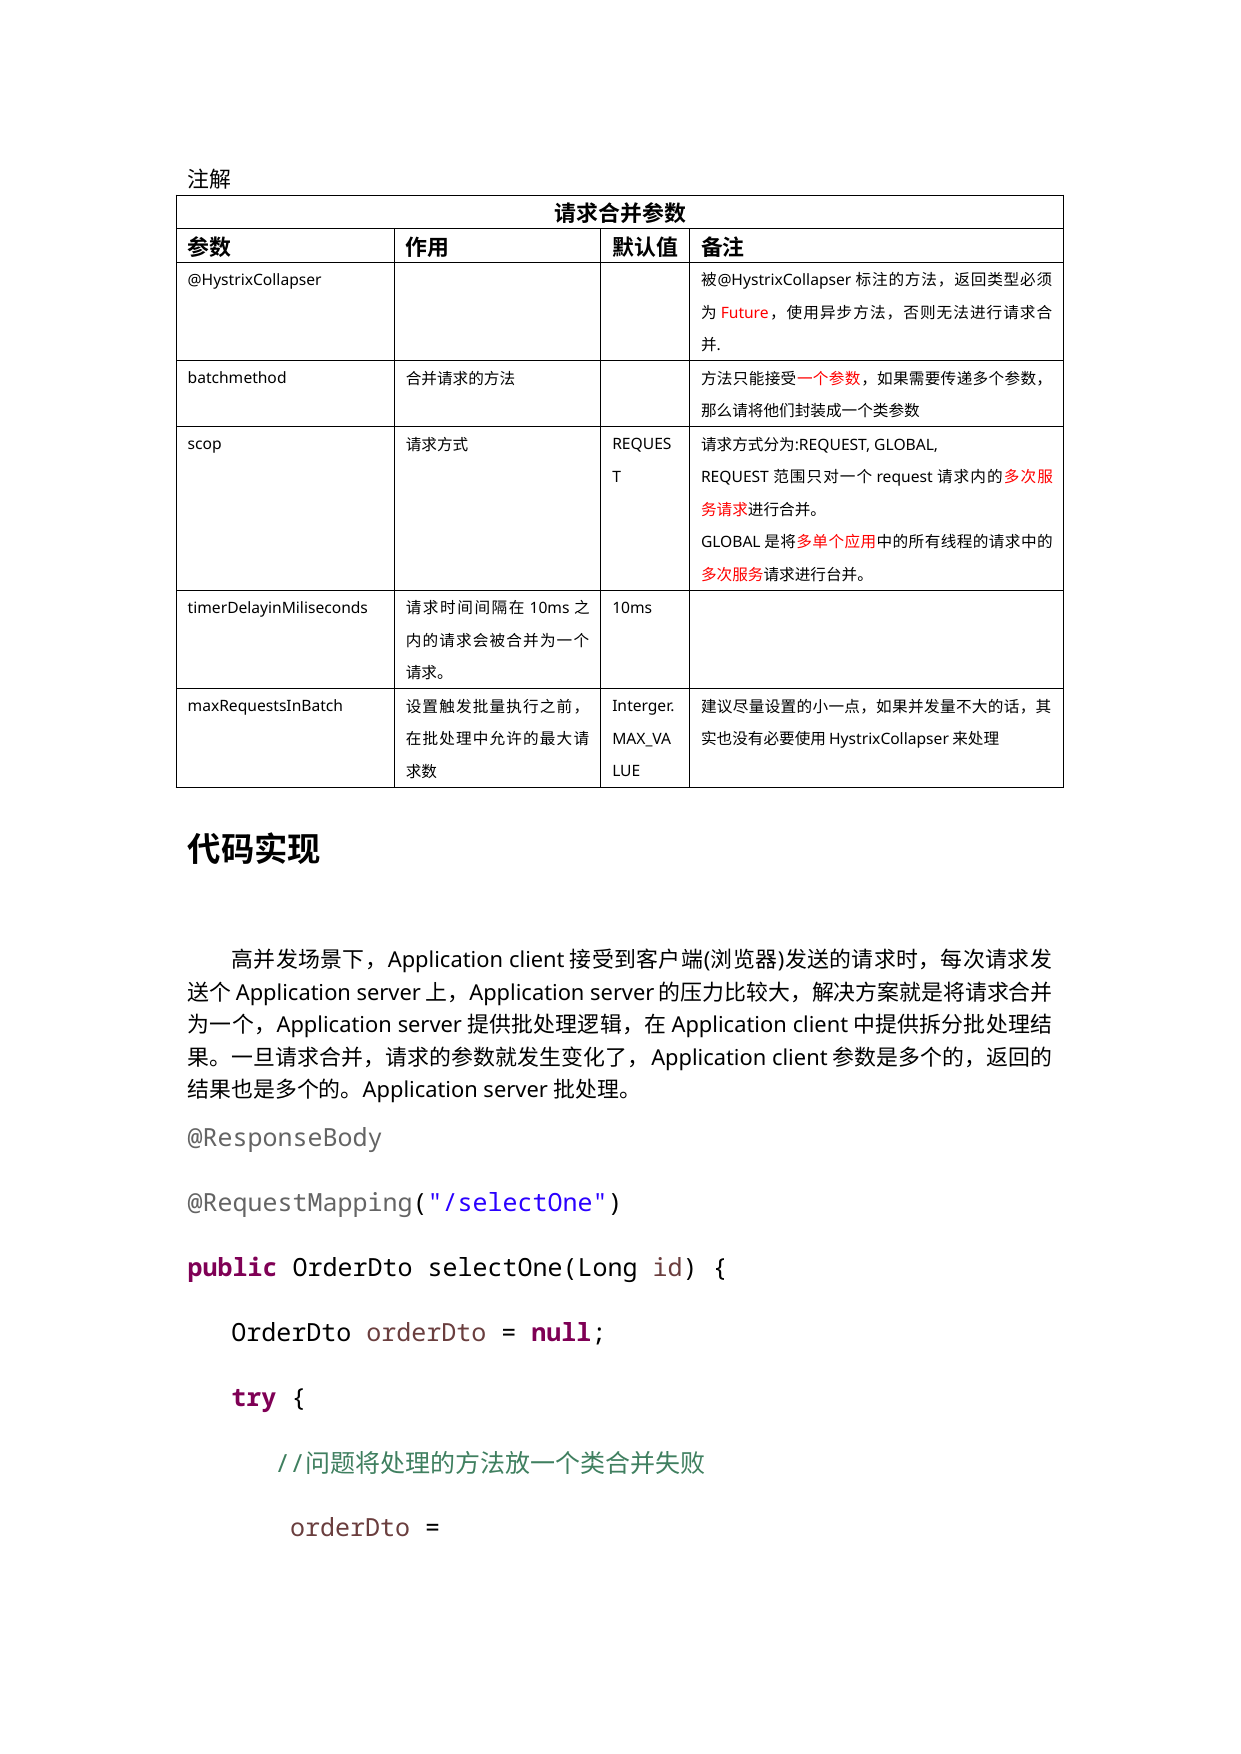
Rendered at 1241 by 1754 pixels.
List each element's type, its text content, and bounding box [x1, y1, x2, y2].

table_cell timerDelayinMiliseconds [177, 591, 394, 688]
text OrderDto orderDto = null; [187, 1299, 1053, 1364]
table_cell 被@HystrixCollapser标注的方法，返回类型必须为Future，使用异步方法，否则无法进行请求合并. [690, 263, 1063, 360]
text //问题将处理的方法放一个类合并失败 [187, 1429, 1053, 1494]
text 请求合并理论学习明白后，代码实现起来还是很容易的。关键就是一个@HystrixCollapser 注解 [187, 162, 1053, 194]
table_cell REQUEST [601, 427, 689, 590]
table_cell scop [177, 427, 394, 590]
table_cell 作用 [395, 229, 600, 262]
table_cell 请求方式 [395, 427, 600, 590]
table_header 请求合并参数 [177, 196, 1063, 228]
table_cell batchmethod [177, 361, 394, 426]
text orderDto = hystrixReqMergeService.selectOrderById(id).get(); [187, 1494, 1053, 1559]
table_cell [601, 263, 689, 360]
table_cell 合并请求的方法 [395, 361, 600, 426]
table_cell 请求时间间隔在10ms之内的请求会被合并为一个请求。 [395, 591, 600, 688]
table_cell 参数 [177, 229, 394, 262]
table_cell 默认值 [601, 229, 689, 262]
table_cell Interger.MAX_VALUE [601, 689, 689, 787]
text 高并发场景下，Application client接受到客户端(浏览器)发送的请求时，每次请求发送个Application server上，Application server的压力比较大，解决方案就是将请求合并为一个，Application server提供批处理逻辑，在Application client中提供拆分批处理结果。一旦请求合并，请求的参数就发生变化了，Application client参数是多个的，返回的结果也是多个的。Application server 批处理。 [187, 942, 1053, 1104]
text @ResponseBody [187, 1104, 1053, 1169]
table_cell @HystrixCollapser [177, 263, 394, 360]
table_cell [395, 263, 600, 360]
table_cell 10ms [601, 591, 689, 688]
table_cell 建议尽量设置的小一点，如果并发量不大的话，其实也没有必要使用HystrixCollapser来处理 [690, 689, 1063, 787]
table_cell [601, 361, 689, 426]
table_cell 备注 [690, 229, 1063, 262]
text try { [187, 1364, 1053, 1429]
table_cell maxRequestsInBatch [177, 689, 394, 787]
text public OrderDto selectOne(Long id) { [187, 1234, 1053, 1299]
text @RequestMapping("/selectOne") [187, 1169, 1053, 1234]
table_cell 方法只能接受一个参数，如果需要传递多个参数，那么请将他们封装成一个类参数 [690, 361, 1063, 426]
table_cell 设置触发批量执行之前，在批处理中允许的最大请求数 [395, 689, 600, 787]
table_cell 请求方式分为:REQUEST, GLOBAL, REQUEST范围只对一个request请求内的多次服务请求进行合并。 GLOBAL是将多单个应用中的所有线程的请求中的多次服务请求进行台并。 [690, 427, 1063, 590]
subtitle 代码实现 [187, 815, 1053, 880]
table_cell [690, 591, 1063, 688]
